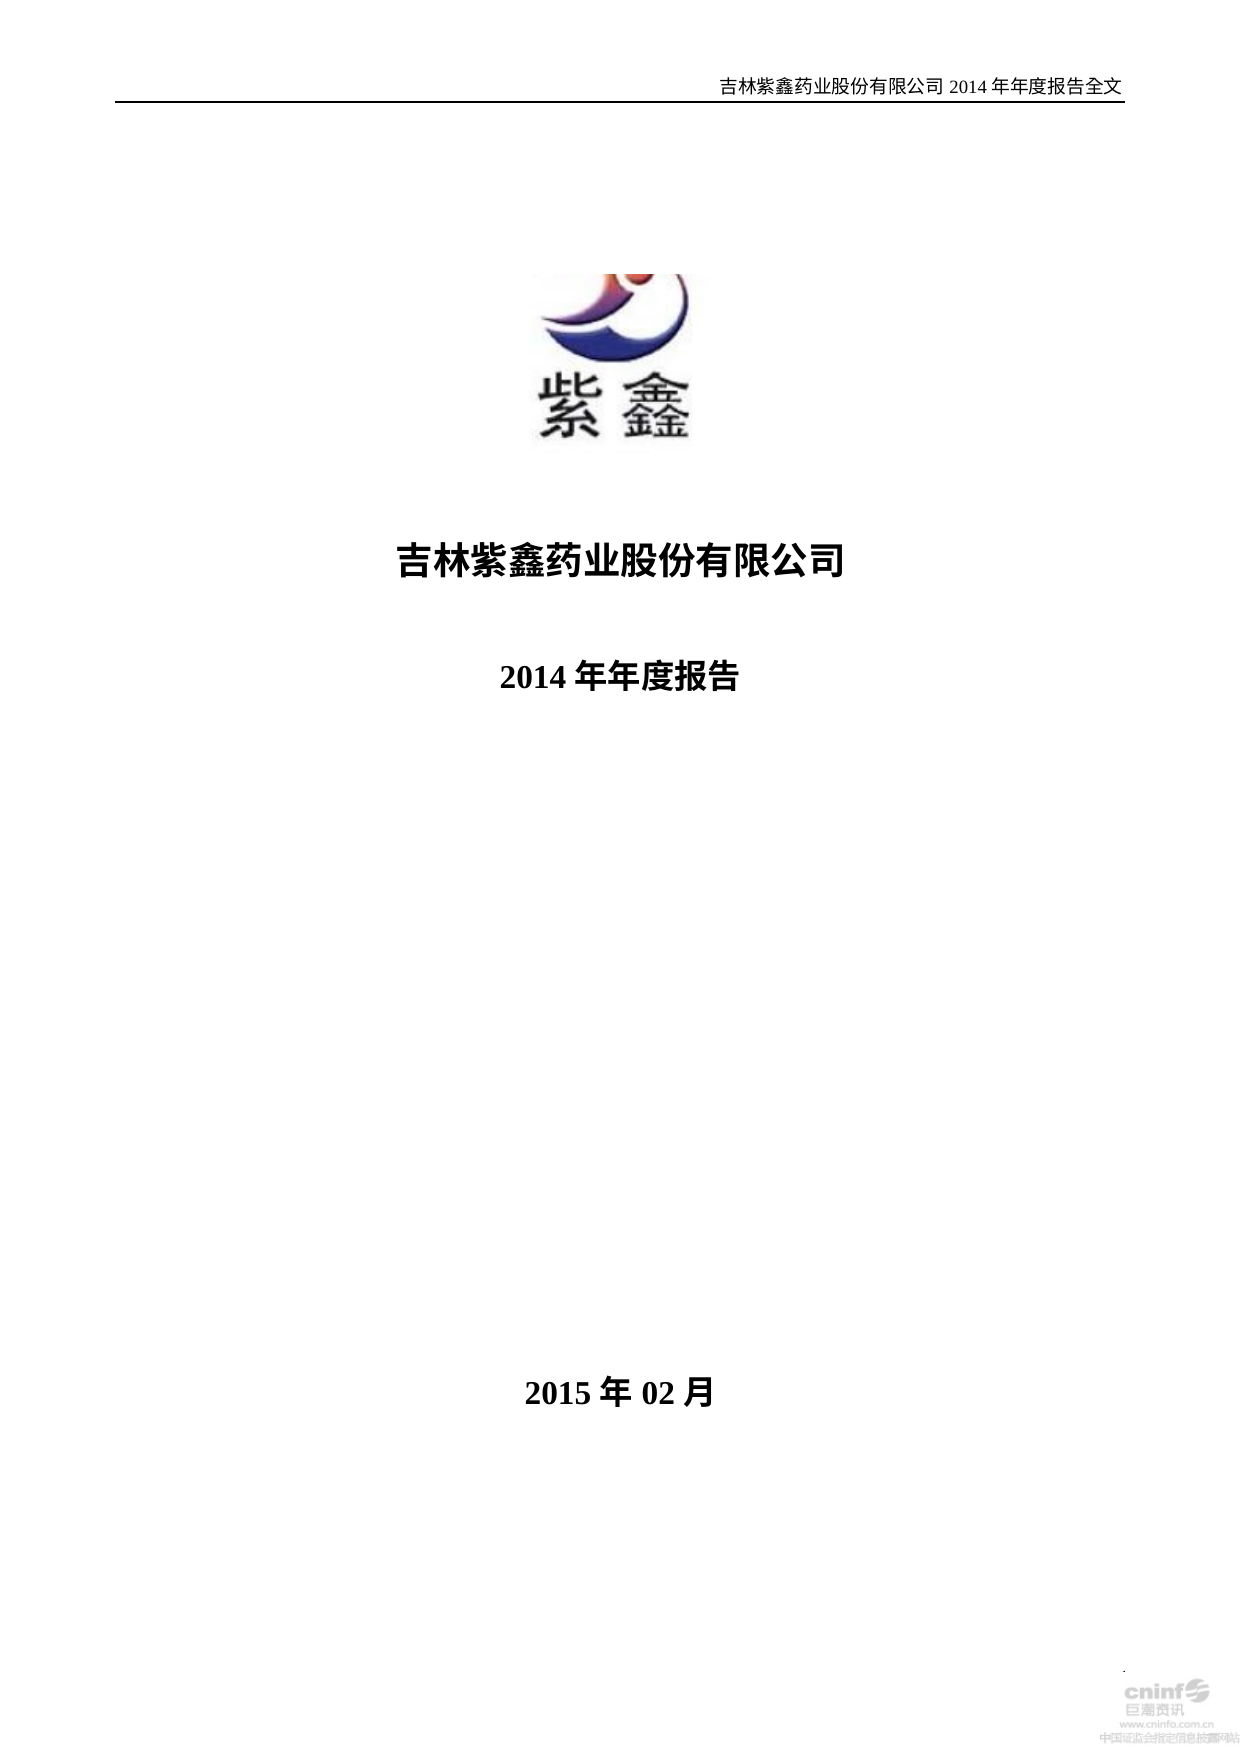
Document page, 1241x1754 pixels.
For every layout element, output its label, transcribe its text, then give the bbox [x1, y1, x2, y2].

text 2015 年 02 月 [392, 1368, 848, 1414]
text 吉林紫鑫药业股份有限公司 [392, 536, 848, 584]
picture [1099, 1673, 1241, 1754]
picture [504, 274, 736, 460]
text 2014 年年度报告 [392, 653, 848, 699]
